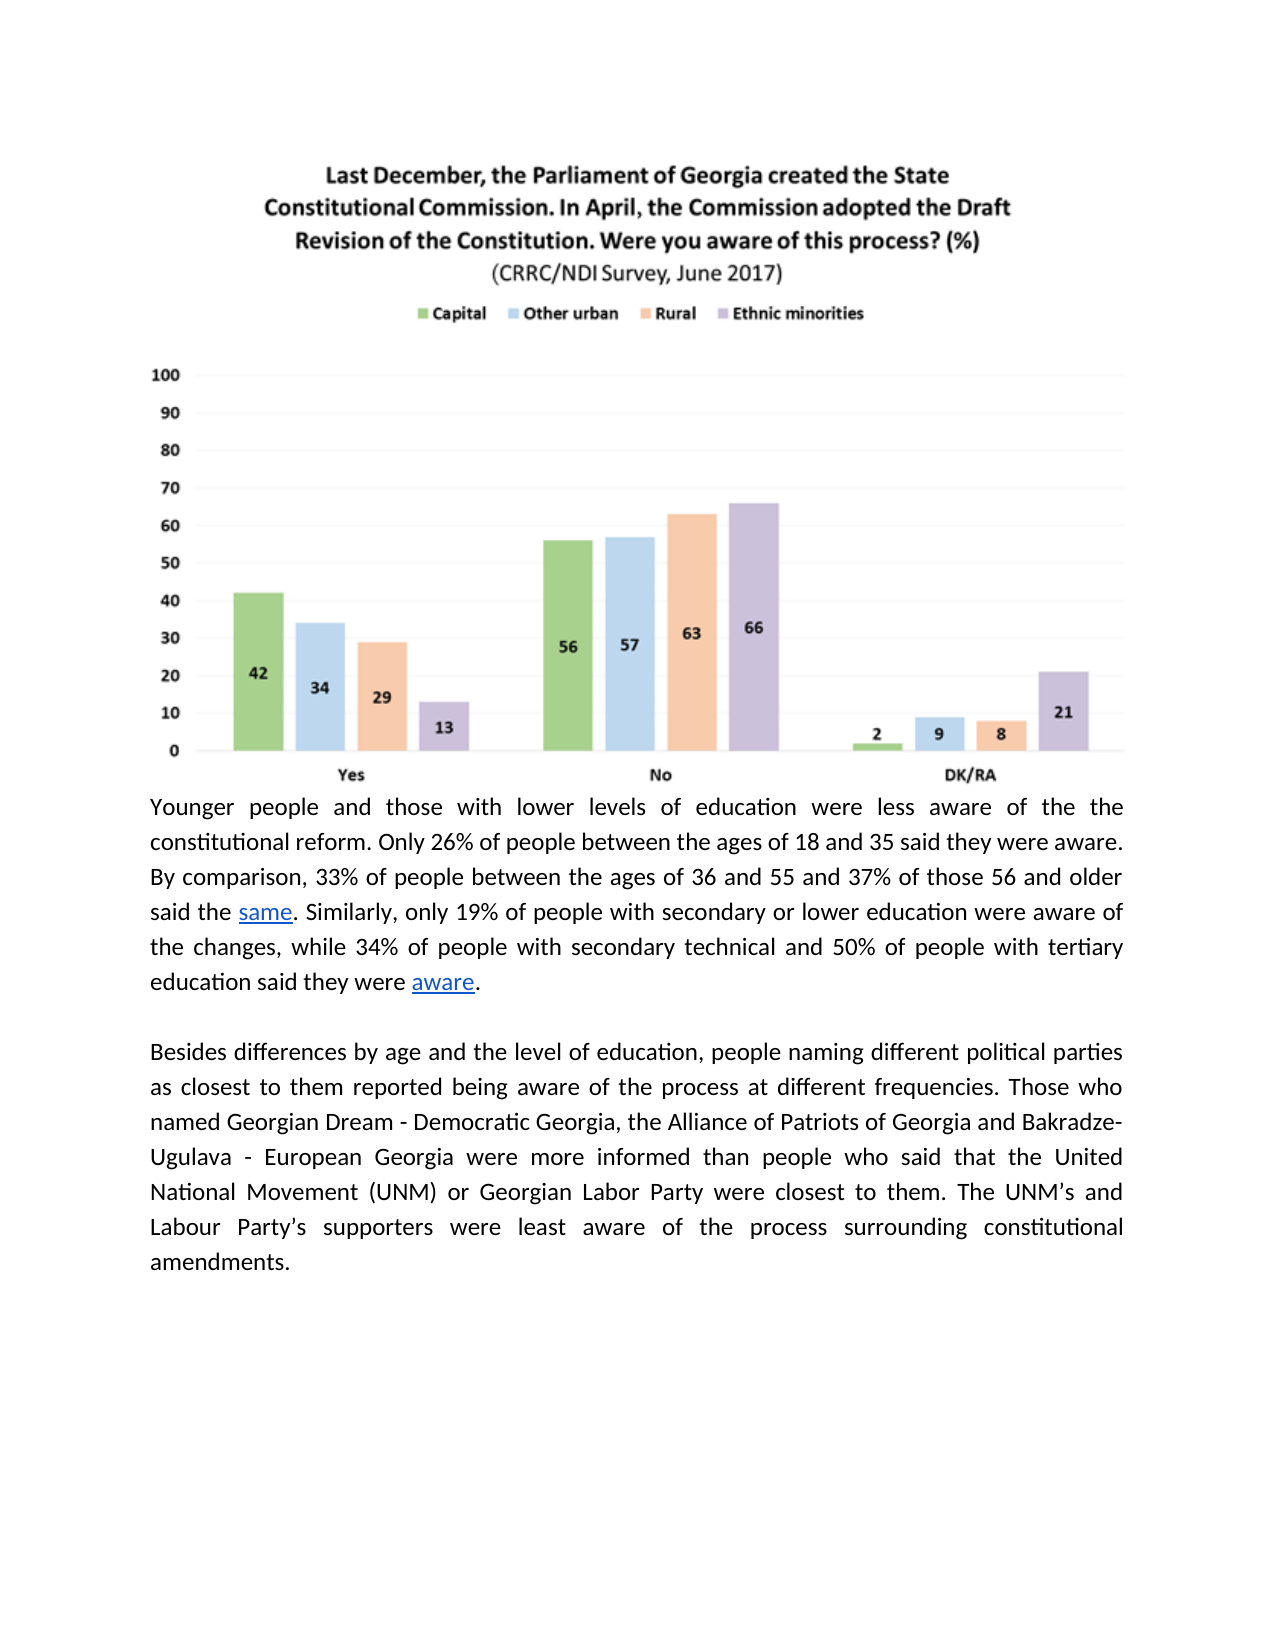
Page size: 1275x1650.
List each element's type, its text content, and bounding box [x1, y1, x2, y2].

text Younger people and those with lower levels of education were less aware of the the constitutional reform. Only 26% of people between the ages of 18 and 35 said they were aware. By comparison, 33% of people between the ages of 36 and 55 and 37% of those 56 and older said the same. Similarly, only 19% of people with secondary or lower education were aware of the changes, while 34% of people with secondary technical and 50% of people with tertiary education said they were aware. [150, 791, 1125, 997]
text Besides differences by age and the level of education, people naming different political parties as closest to them reported being aware of the process at different frequencies. Those who named Georgian Dream - Democratic Georgia, the Alliance of Patriots of Georgia and Bakradze-Ugulava - European Georgia were more informed than people who said that the United National Movement (UNM) or Georgian Labor Party were closest to them. The UNM’s and Labour Party’s supporters were least aware of the process surrounding constitutional amendments. [150, 1036, 1125, 1277]
picture [150, 150, 1125, 788]
